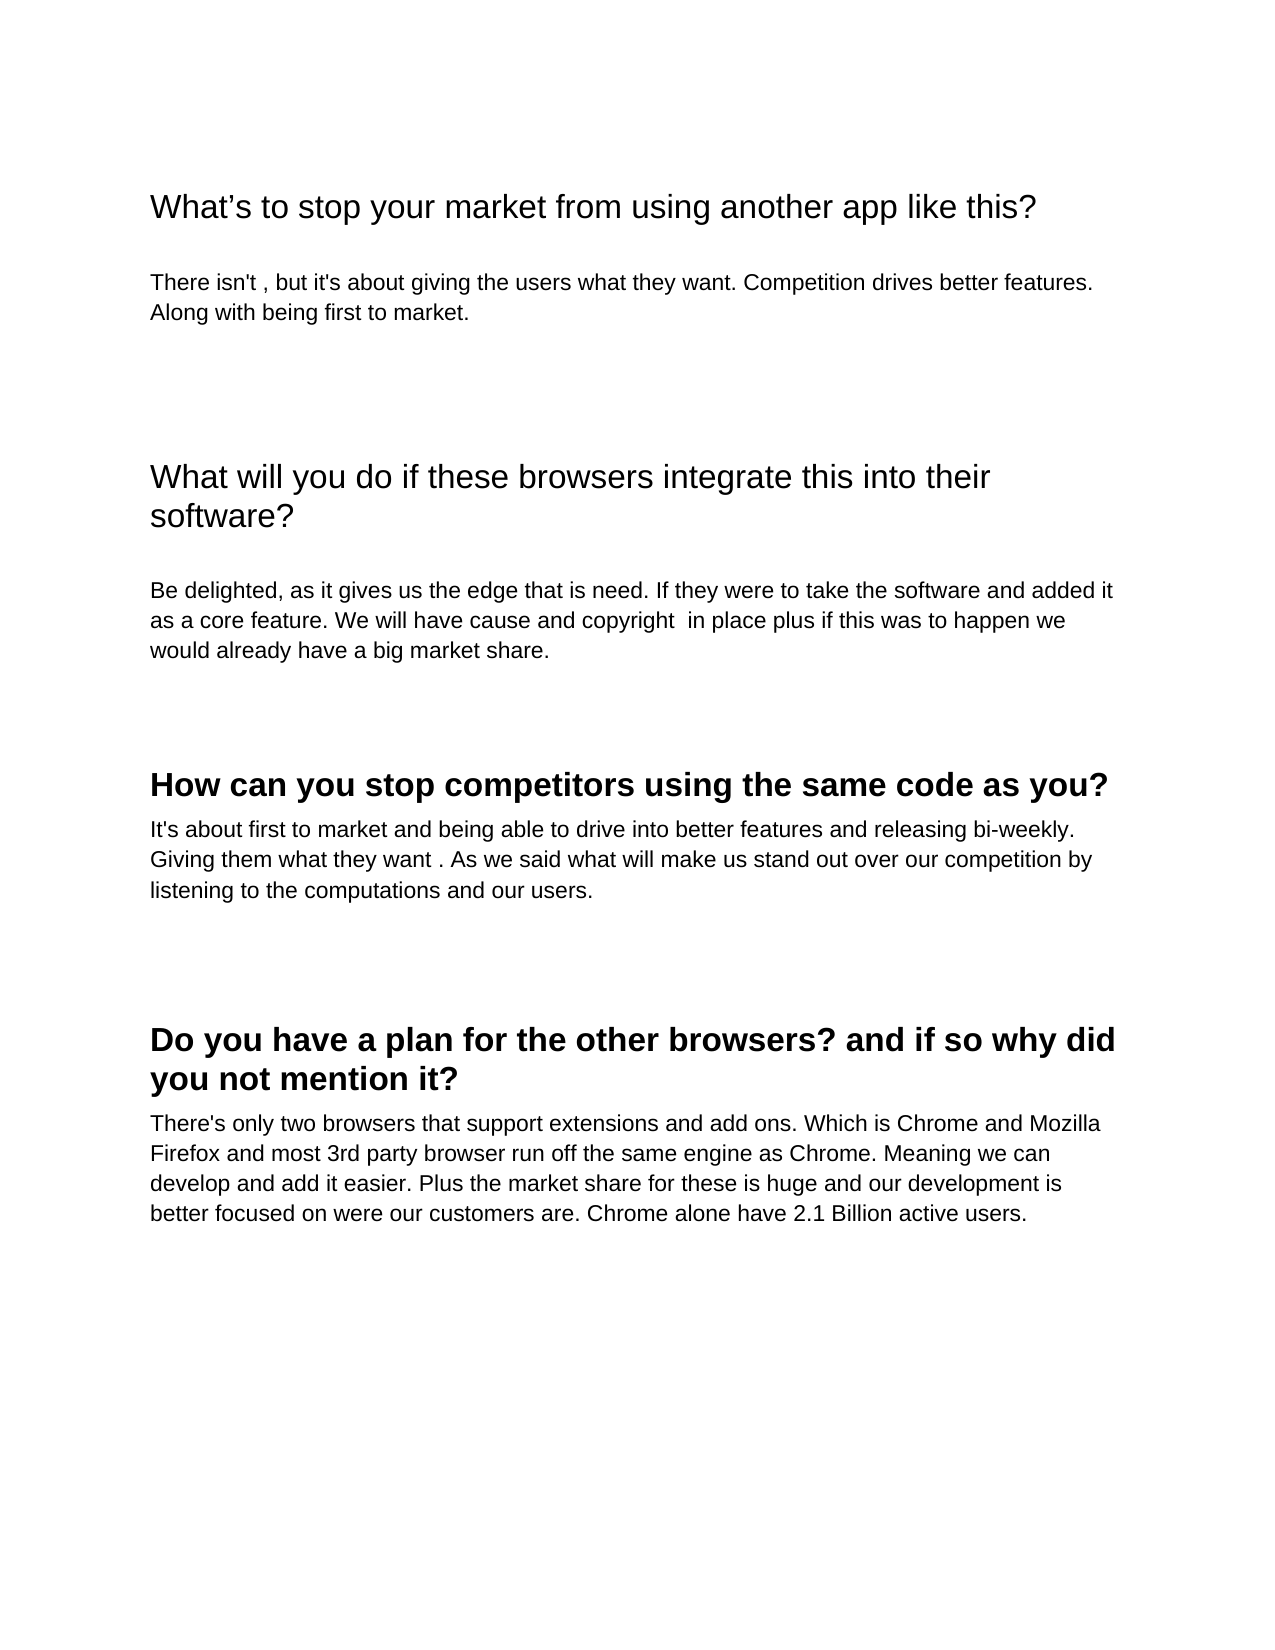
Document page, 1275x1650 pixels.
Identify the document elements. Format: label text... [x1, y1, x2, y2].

subtitle What will you do if these browsers integrate this into their software? [150, 457, 1125, 534]
text There's only two browsers that support extensions and add ons. Which is Chrome and Mozilla Firefox and most 3rd party browser run off the same engine as Chrome. Meaning we can develop and add it easier. Plus the market share for these is huge and our development is better focused on were our customers are. Chrome alone have 2.1 Billion active users. [150, 1110, 1125, 1227]
subtitle Do you have a plan for the other browsers? and if so why did you not mention it? [150, 1020, 1125, 1097]
text There isn't , but it's about giving the users what they want. Competition drives better features. Along with being first to market. [150, 269, 1125, 325]
subtitle What’s to stop your market from using another app like this? [150, 187, 1125, 226]
text Giving them what they want . As we said what will make us stand out over our competition by listening to the computations and our users. [150, 846, 1125, 903]
subtitle How can you stop competitors using the same code as you? [150, 765, 1125, 804]
text Be delighted, as it gives us the edge that is need. If they were to take the software and added it as a core feature. We will have cause and copyright in place plus if this was to happen we would already have a big market share. [150, 577, 1125, 663]
text It's about first to market and being able to drive into better features and releasing bi-weekly. [150, 816, 1125, 843]
